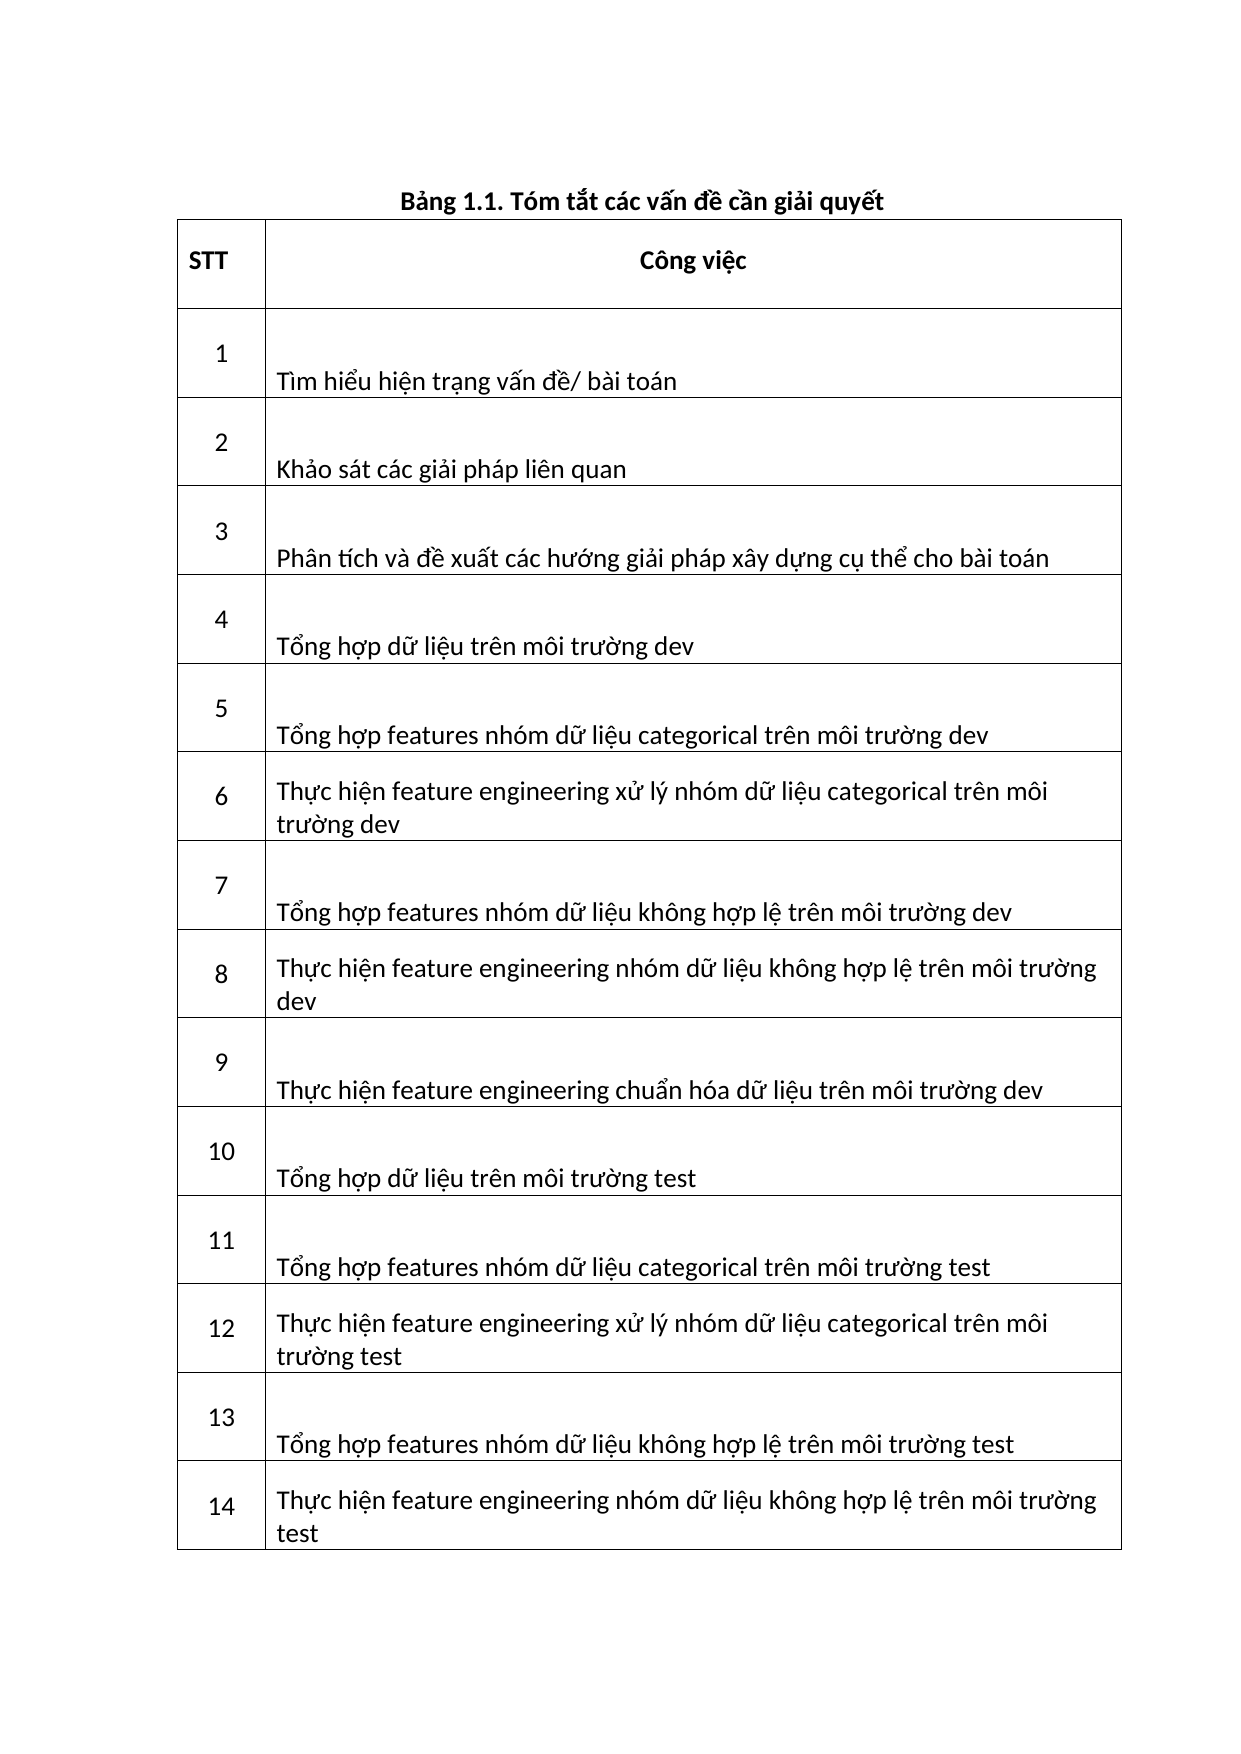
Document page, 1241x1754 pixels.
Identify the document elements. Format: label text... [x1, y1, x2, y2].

table_cell 13 [178, 1373, 265, 1460]
table_cell Thực hiện feature engineering chuẩn hóa dữ liệu trên môi trường dev [266, 1018, 1121, 1106]
table_cell 12 [178, 1284, 265, 1372]
table_header STT [178, 220, 265, 308]
table_cell 11 [178, 1196, 265, 1283]
table_cell 10 [178, 1107, 265, 1194]
table_header Công việc [266, 220, 1121, 308]
table_cell Thực hiện feature engineering xử lý nhóm dữ liệu categorical trên môi trường test [266, 1284, 1121, 1372]
table_cell 2 [178, 398, 265, 485]
table_cell 1 [178, 309, 265, 397]
table_cell 3 [178, 486, 265, 574]
table_cell 5 [178, 664, 265, 751]
table_cell 6 [178, 752, 265, 840]
list Tóm tắt các vấn đề cần giải quyết [177, 184, 1108, 217]
table_cell 4 [178, 575, 265, 663]
table_cell 8 [178, 930, 265, 1017]
table_cell Tổng hợp features nhóm dữ liệu không hợp lệ trên môi trường test [266, 1373, 1121, 1460]
table_cell Tổng hợp dữ liệu trên môi trường dev [266, 575, 1121, 663]
table_cell Thực hiện feature engineering nhóm dữ liệu không hợp lệ trên môi trường dev [266, 930, 1121, 1017]
table_cell Tìm hiểu hiện trạng vấn đề/ bài toán [266, 309, 1121, 397]
table_cell Tổng hợp dữ liệu trên môi trường test [266, 1107, 1121, 1194]
table_cell 9 [178, 1018, 265, 1106]
table_cell Tổng hợp features nhóm dữ liệu categorical trên môi trường dev [266, 664, 1121, 751]
table_cell Thực hiện feature engineering nhóm dữ liệu không hợp lệ trên môi trường test [266, 1461, 1121, 1549]
table_cell 7 [178, 841, 265, 928]
table_cell Tổng hợp features nhóm dữ liệu categorical trên môi trường test [266, 1196, 1121, 1283]
table_cell Phân tích và đề xuất các hướng giải pháp xây dựng cụ thể cho bài toán [266, 486, 1121, 574]
table_cell 14 [178, 1461, 265, 1549]
table_cell Thực hiện feature engineering xử lý nhóm dữ liệu categorical trên môi trường dev [266, 752, 1121, 840]
table_cell Tổng hợp features nhóm dữ liệu không hợp lệ trên môi trường dev [266, 841, 1121, 928]
table_cell Khảo sát các giải pháp liên quan [266, 398, 1121, 485]
